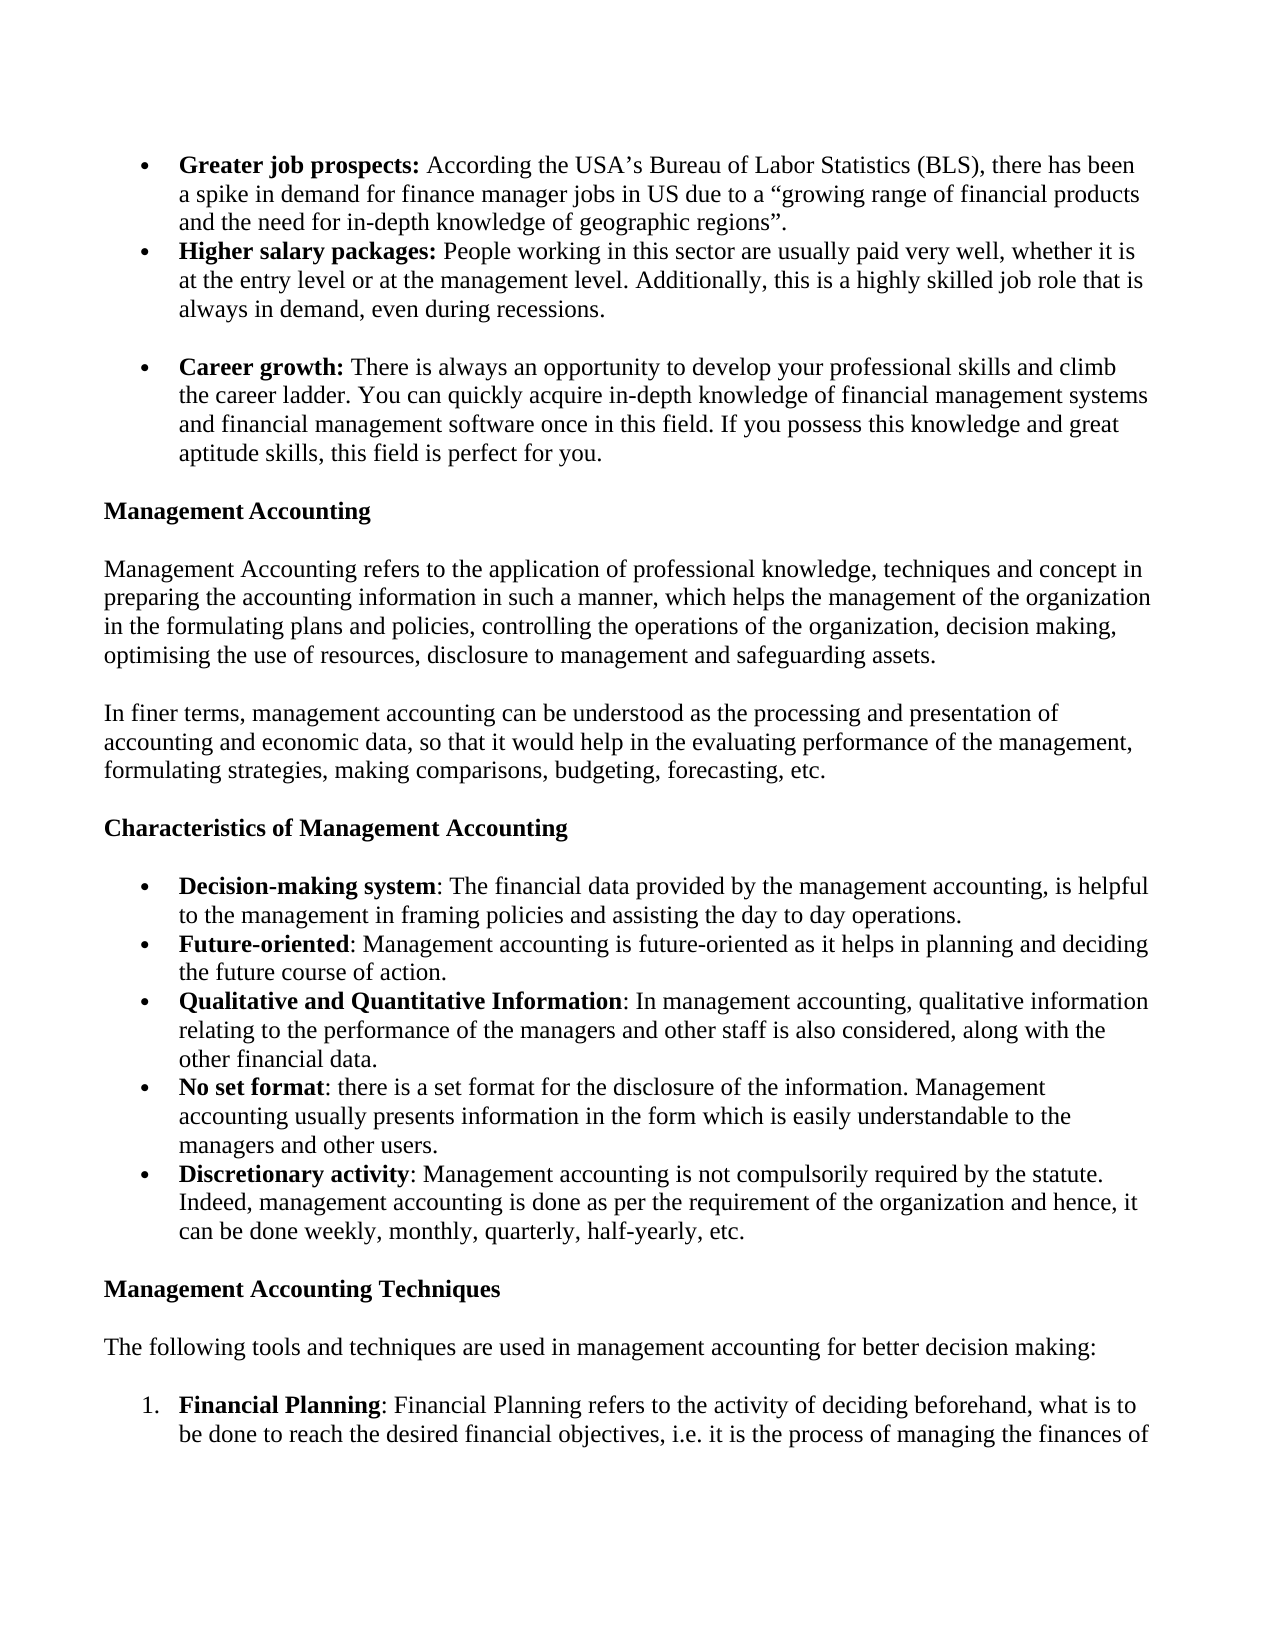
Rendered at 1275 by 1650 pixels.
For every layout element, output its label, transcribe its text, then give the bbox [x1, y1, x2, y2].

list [141, 1390, 1152, 1447]
text Characteristics of Management Accounting [103, 813, 1152, 842]
text In finer terms, management accounting can be understood as the processing and presentation of accounting and economic data, so that it would help in the evaluating performance of the management, formulating strategies, making comparisons, budgeting, forecasting, etc. [103, 698, 1152, 784]
list Discretionary activity: Management accounting is not compulsorily required by the statute. Indeed, management accounting is done as per the requirement of the organization and hence, it can be done weekly, monthly, quarterly, half-yearly, etc. [141, 1159, 1152, 1245]
list Greater job prospects: According the USA’s Bureau of Labor Statistics (BLS), there has been a spike in demand for finance manager jobs in US due to a “growing range of financial products and the need for in-depth knowledge of geographic regions”. [141, 150, 1152, 236]
text Management Accounting [103, 496, 1152, 524]
list Higher salary packages: People working in this sector are usually paid very well, whether it is at the entry level or at the management level. Additionally, this is a highly skilled job role that is always in demand, even during recessions. [141, 236, 1152, 322]
list No set format: there is a set format for the disclosure of the information. Management accounting usually presents information in the form which is easily understandable to the managers and other users. [141, 1072, 1152, 1159]
list Decision-making system: The financial data provided by the management accounting, is helpful to the management in framing policies and assisting the day to day operations. [141, 871, 1152, 929]
list Future-oriented: Management accounting is future-oriented as it helps in planning and deciding the future course of action. [141, 929, 1152, 986]
text The following tools and techniques are used in management accounting for better decision making: [103, 1332, 1152, 1361]
list Qualitative and Quantitative Information: In management accounting, qualitative information relating to the performance of the managers and other staff is also considered, along with the other financial data. [141, 986, 1152, 1072]
list Career growth: There is always an opportunity to develop your professional skills and climb the career ladder. You can quickly acquire in-depth knowledge of financial management systems and financial management software once in this field. If you possess this knowledge and great aptitude skills, this field is perfect for you. [141, 352, 1152, 467]
text Management Accounting Techniques [103, 1274, 1152, 1303]
text Management Accounting refers to the application of professional knowledge, techniques and concept in preparing the accounting information in such a manner, which helps the management of the organization in the formulating plans and policies, controlling the operations of the organization, decision making, optimising the use of resources, disclosure to management and safeguarding assets. [103, 554, 1152, 669]
